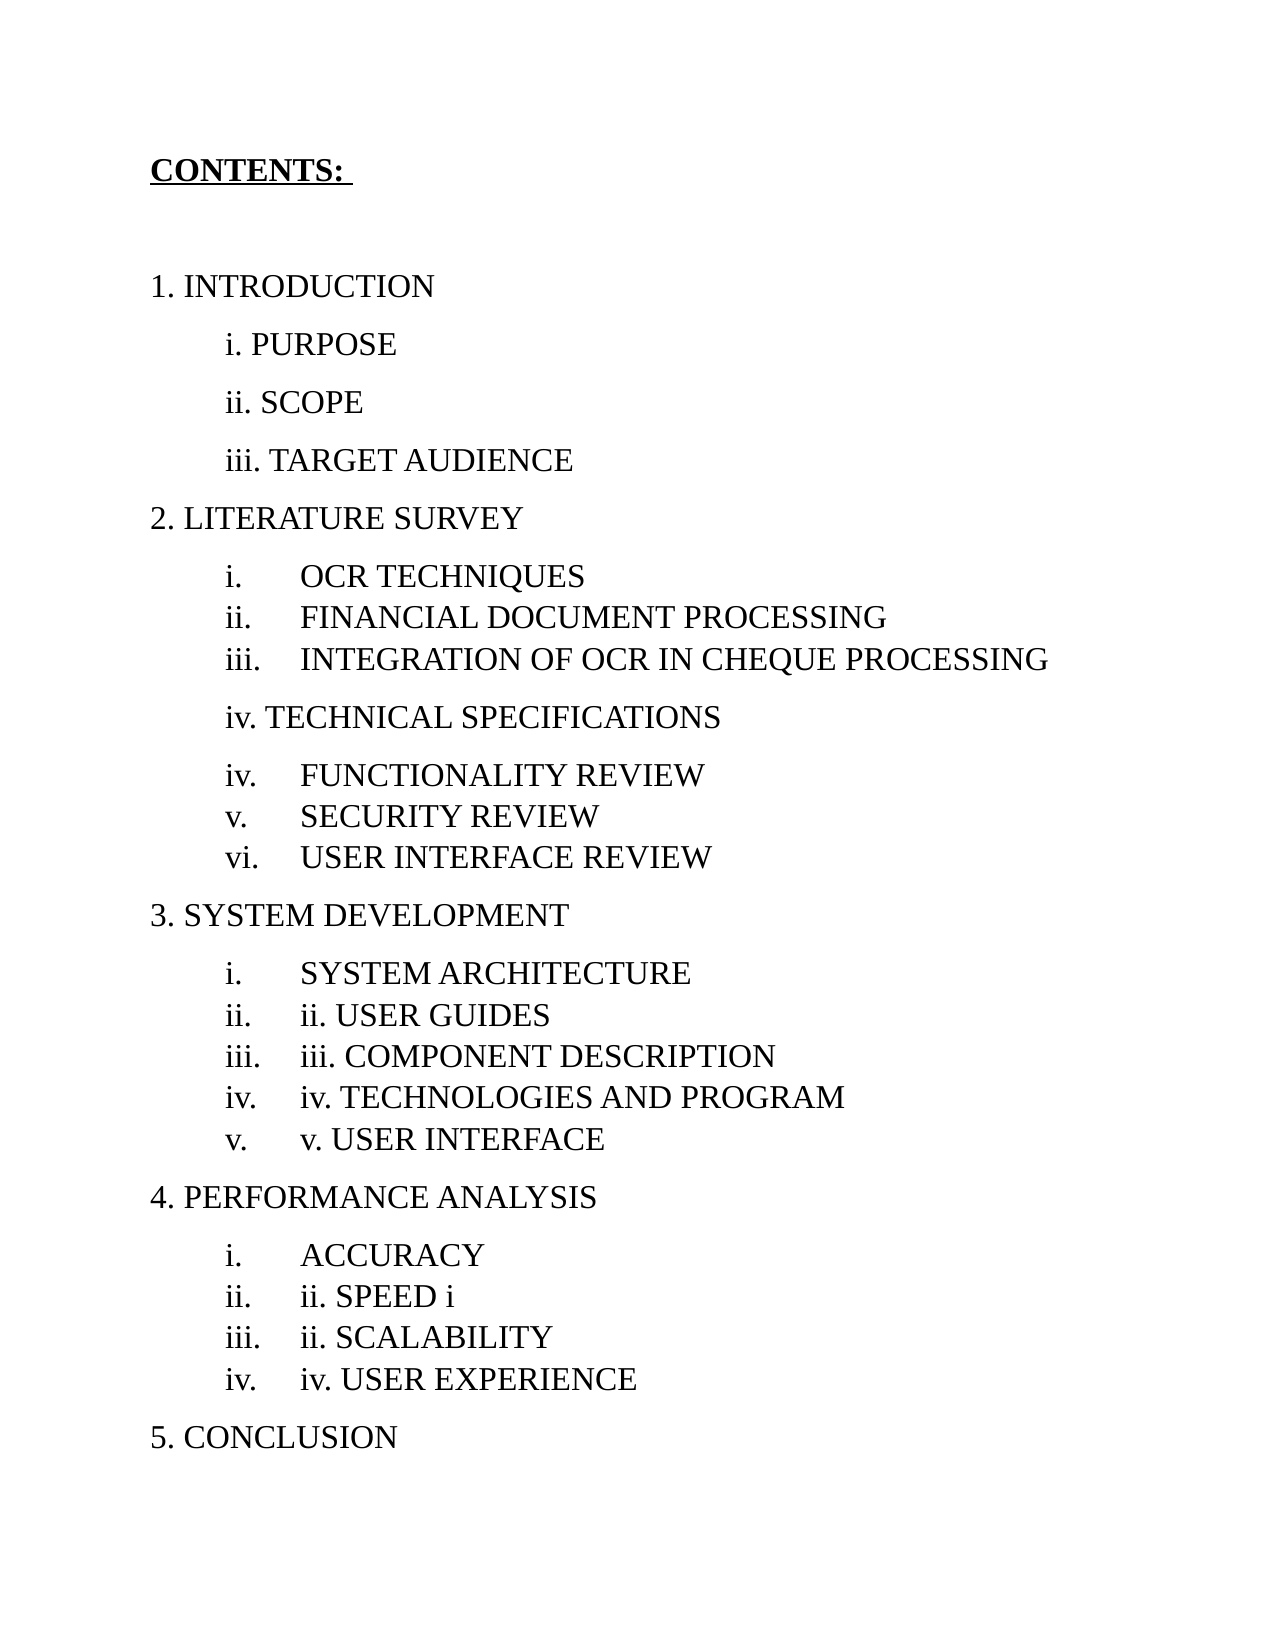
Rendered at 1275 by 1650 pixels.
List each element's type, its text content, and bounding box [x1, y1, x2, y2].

text 4. PERFORMANCE ANALYSIS [150, 1177, 1125, 1215]
list OCR TECHNIQUES [225, 556, 1125, 594]
list ii. SPEED i [225, 1276, 1125, 1315]
list USER INTERFACE REVIEW [225, 838, 1125, 876]
list FUNCTIONALITY REVIEW [225, 755, 1125, 793]
list v. USER INTERFACE [225, 1119, 1125, 1157]
text i. PURPOSE [150, 324, 1125, 362]
list FINANCIAL DOCUMENT PROCESSING [225, 597, 1125, 636]
text 2. LITERATURE SURVEY [150, 498, 1125, 536]
list iv. USER EXPERIENCE [225, 1359, 1125, 1397]
list iii. COMPONENT DESCRIPTION [225, 1036, 1125, 1075]
text ii. SCOPE [225, 382, 1125, 420]
text iv. TECHNICAL SPECIFICATIONS [225, 697, 1125, 735]
list SYSTEM ARCHITECTURE [225, 954, 1125, 992]
list ii. SCALABILITY [225, 1318, 1125, 1356]
text 5. CONCLUSION [150, 1417, 1125, 1456]
text 1. INTRODUCTION [150, 266, 1125, 304]
list iv. TECHNOLOGIES AND PROGRAM [225, 1078, 1125, 1116]
list SECURITY REVIEW [225, 796, 1125, 834]
text CONTENTS: [150, 150, 1125, 188]
text 3. SYSTEM DEVELOPMENT [150, 896, 1125, 934]
list ii. USER GUIDES [225, 995, 1125, 1033]
list INTEGRATION OF OCR IN CHEQUE PROCESSING [225, 639, 1125, 677]
text iii. TARGET AUDIENCE [225, 440, 1125, 478]
list ACCURACY [225, 1235, 1125, 1273]
